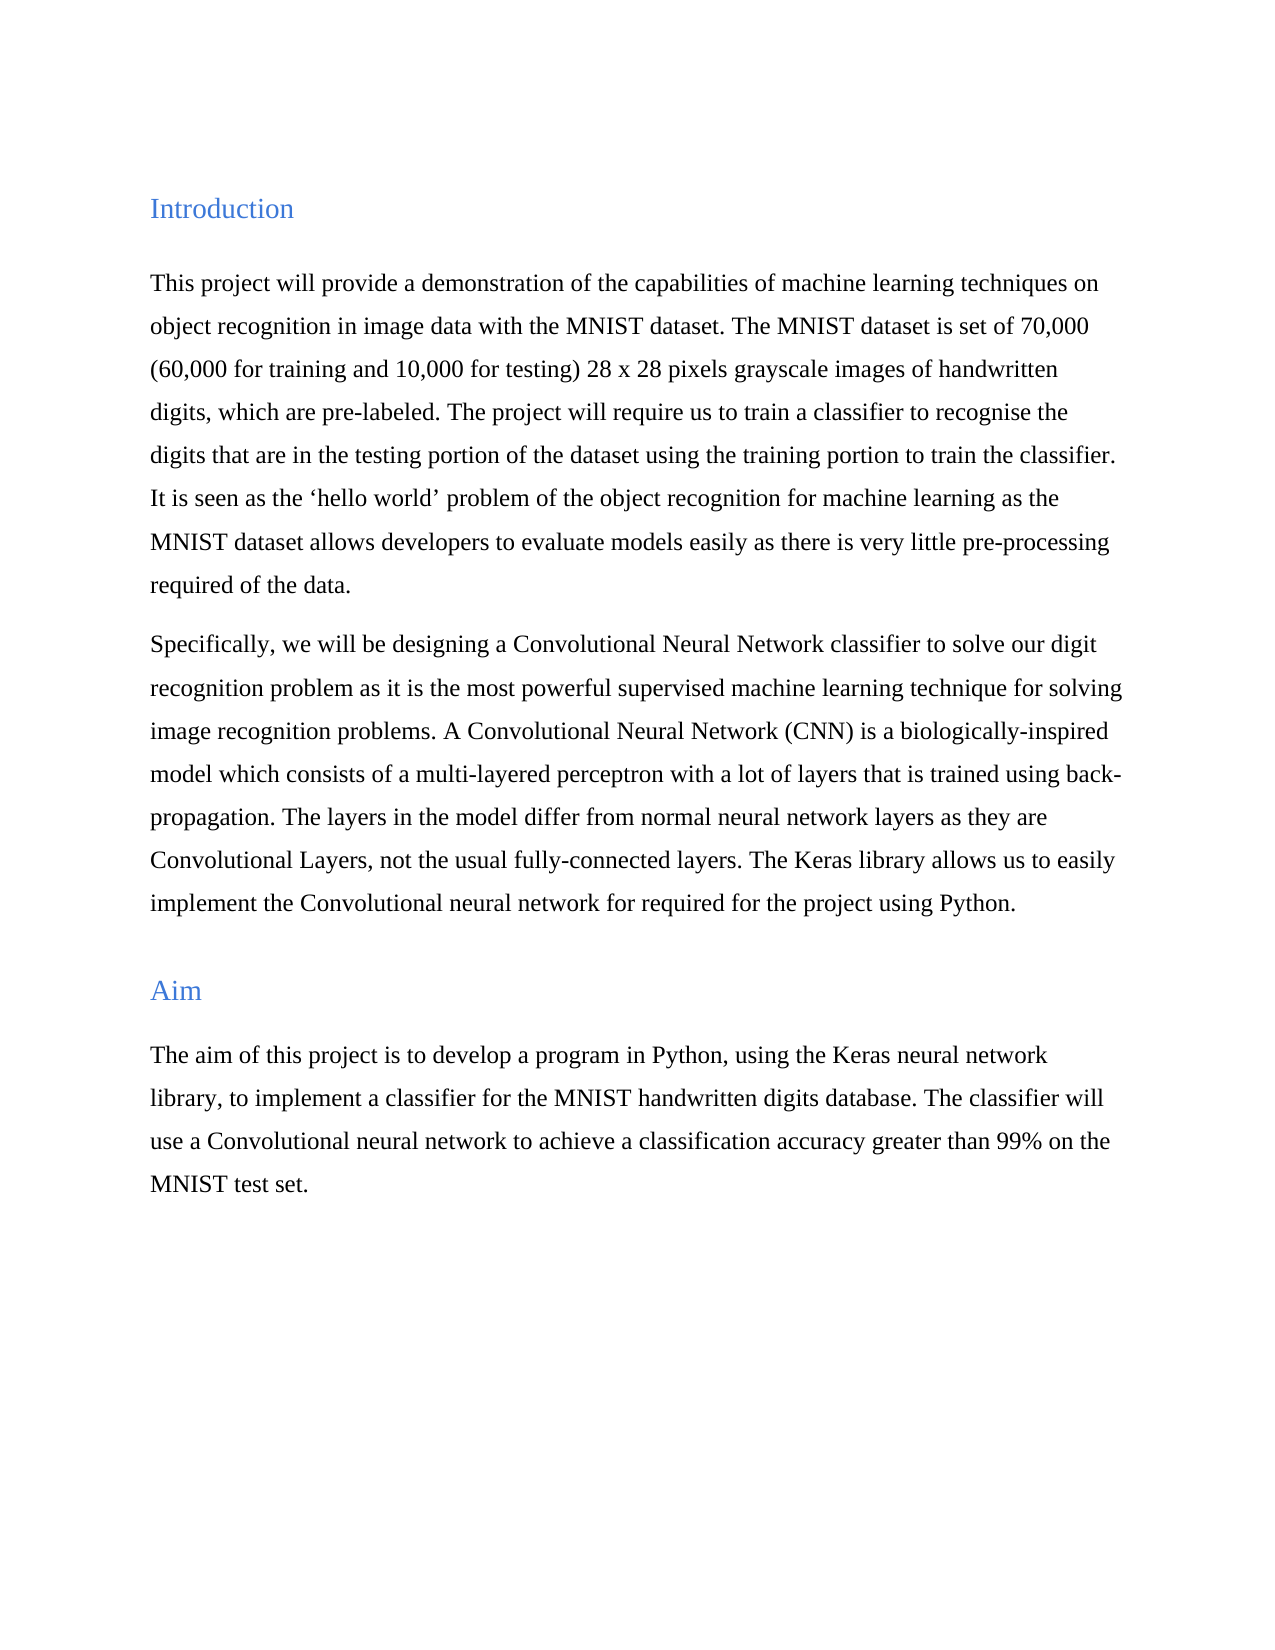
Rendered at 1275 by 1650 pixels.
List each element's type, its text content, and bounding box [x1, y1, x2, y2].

text This project will provide a demonstration of the capabilities of machine learning techniques on object recognition in image data with the MNIST dataset. The MNIST dataset is set of 70,000 (60,000 for training and 10,000 for testing) 28 x 28 pixels grayscale images of handwritten digits, which are pre-labeled. The project will require us to train a classifier to recognise the digits that are in the testing portion of the dataset using the training portion to train the classifier. It is seen as the ‘hello world’ problem of the object recognition for machine learning as the MNIST dataset allows developers to evaluate models easily as there is very little pre-processing required of the data. [150, 268, 1125, 598]
subtitle Introduction [150, 192, 1125, 225]
subtitle Aim [150, 973, 1125, 1007]
text Specifically, we will be designing a Convolutional Neural Network classifier to solve our digit recognition problem as it is the most powerful supervised machine learning technique for solving image recognition problems. A Convolutional Neural Network (CNN) is a biologically-inspired model which consists of a multi-layered perceptron with a lot of layers that is trained using back-propagation. The layers in the model differ from normal neural network layers as they are Convolutional Layers, not the usual fully-connected layers. The Keras library allows us to easily implement the Convolutional neural network for required for the project using Python. [150, 629, 1125, 917]
text The aim of this project is to develop a program in Python, using the Keras neural network library, to implement a classifier for the MNIST handwritten digits database. The classifier will use a Convolutional neural network to achieve a classification accuracy greater than 99% on the MNIST test set. [150, 1040, 1125, 1198]
